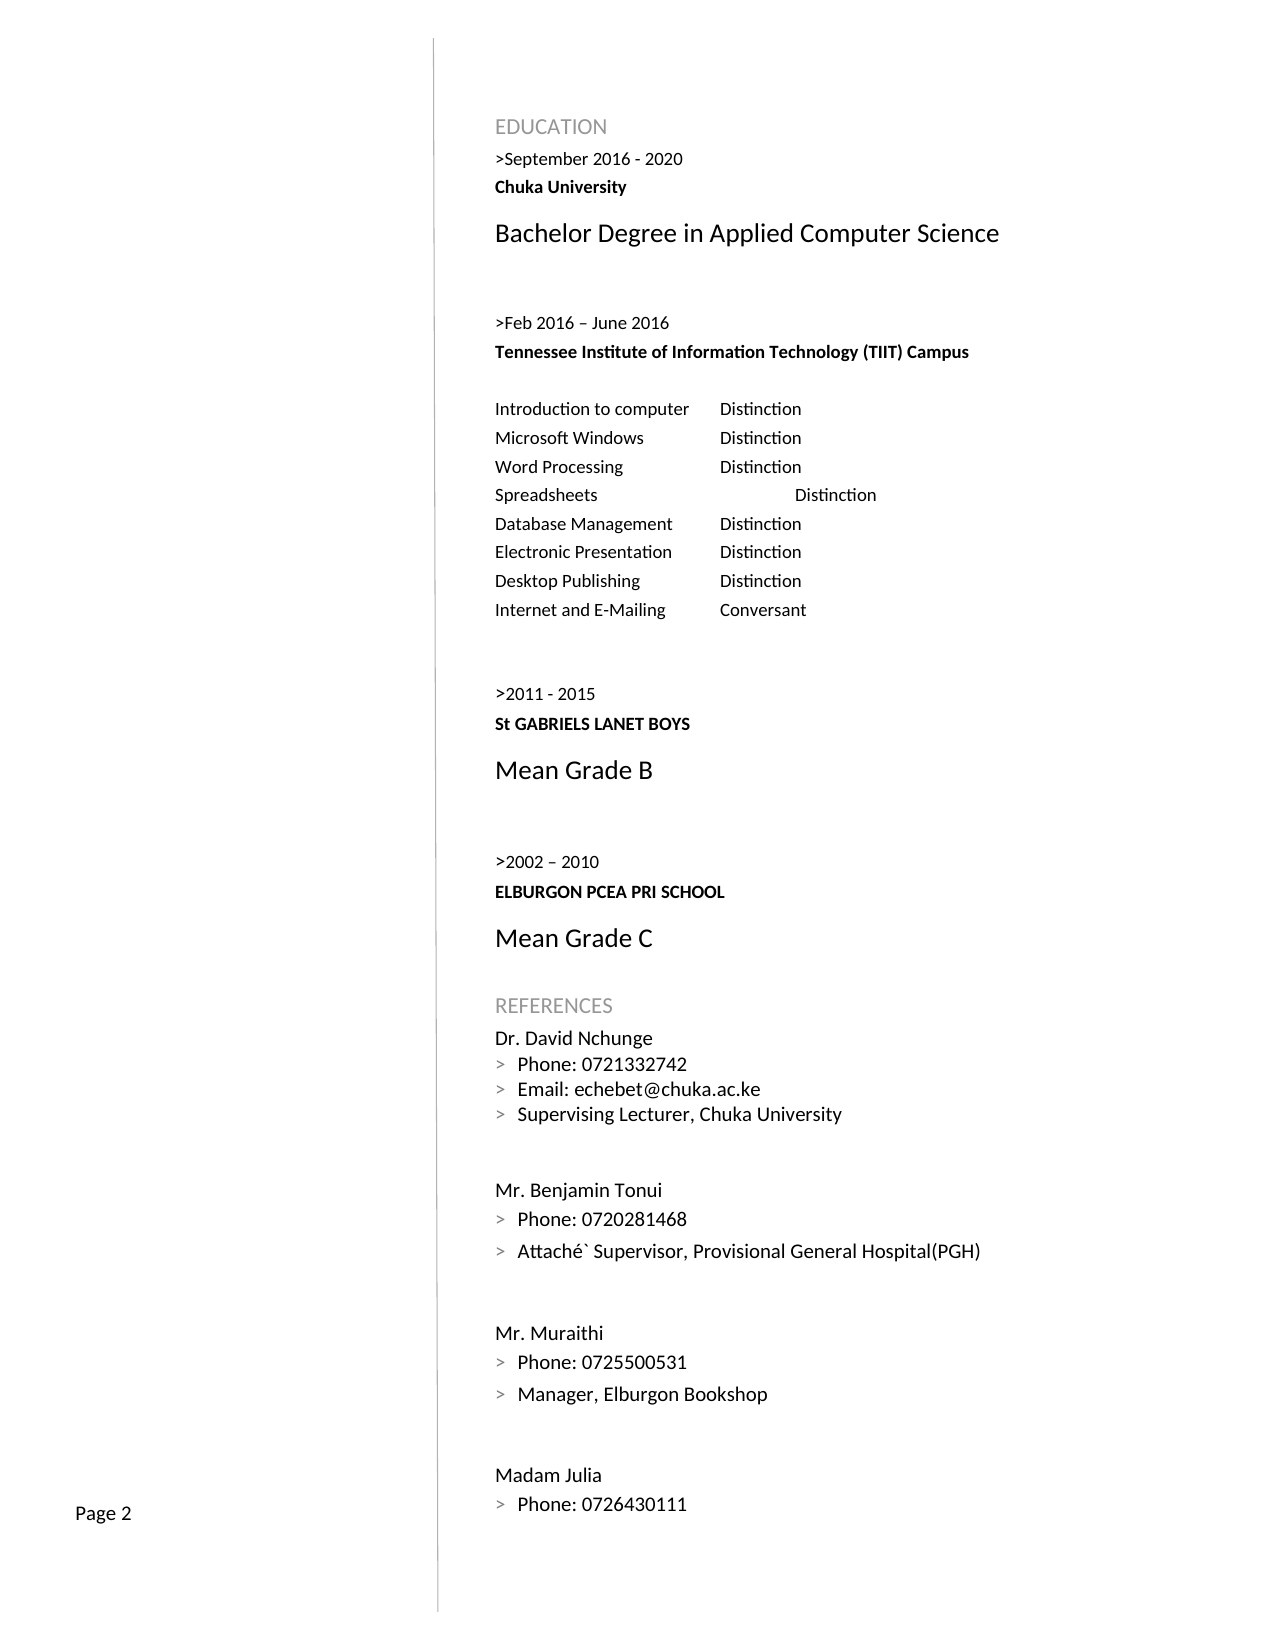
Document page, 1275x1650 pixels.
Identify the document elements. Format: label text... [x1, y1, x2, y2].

list Manager, Elburgon Bookshop [495, 1381, 1200, 1406]
list Attaché` Supervisor, Provisional General Hospital(PGH) [495, 1238, 1200, 1263]
text Mr. Muraithi [495, 1320, 1200, 1345]
subtitle Education [495, 112, 1200, 141]
list Phone: 0721332742 [495, 1051, 1200, 1076]
list Phone: 0726430111 [495, 1492, 1200, 1517]
subtitle References [495, 991, 1200, 1019]
list Email: echebet@chuka.ac.ke [495, 1076, 1200, 1102]
text Mr. Benjamin Tonui [495, 1177, 1200, 1202]
text Dr. David Nchunge [495, 1025, 1200, 1051]
list Phone: 0725500531 [495, 1349, 1200, 1374]
list Phone: 0720281468 [495, 1206, 1200, 1232]
text Madam Julia [495, 1462, 1200, 1488]
list Supervising Lecturer, Chuka University [495, 1102, 1200, 1127]
